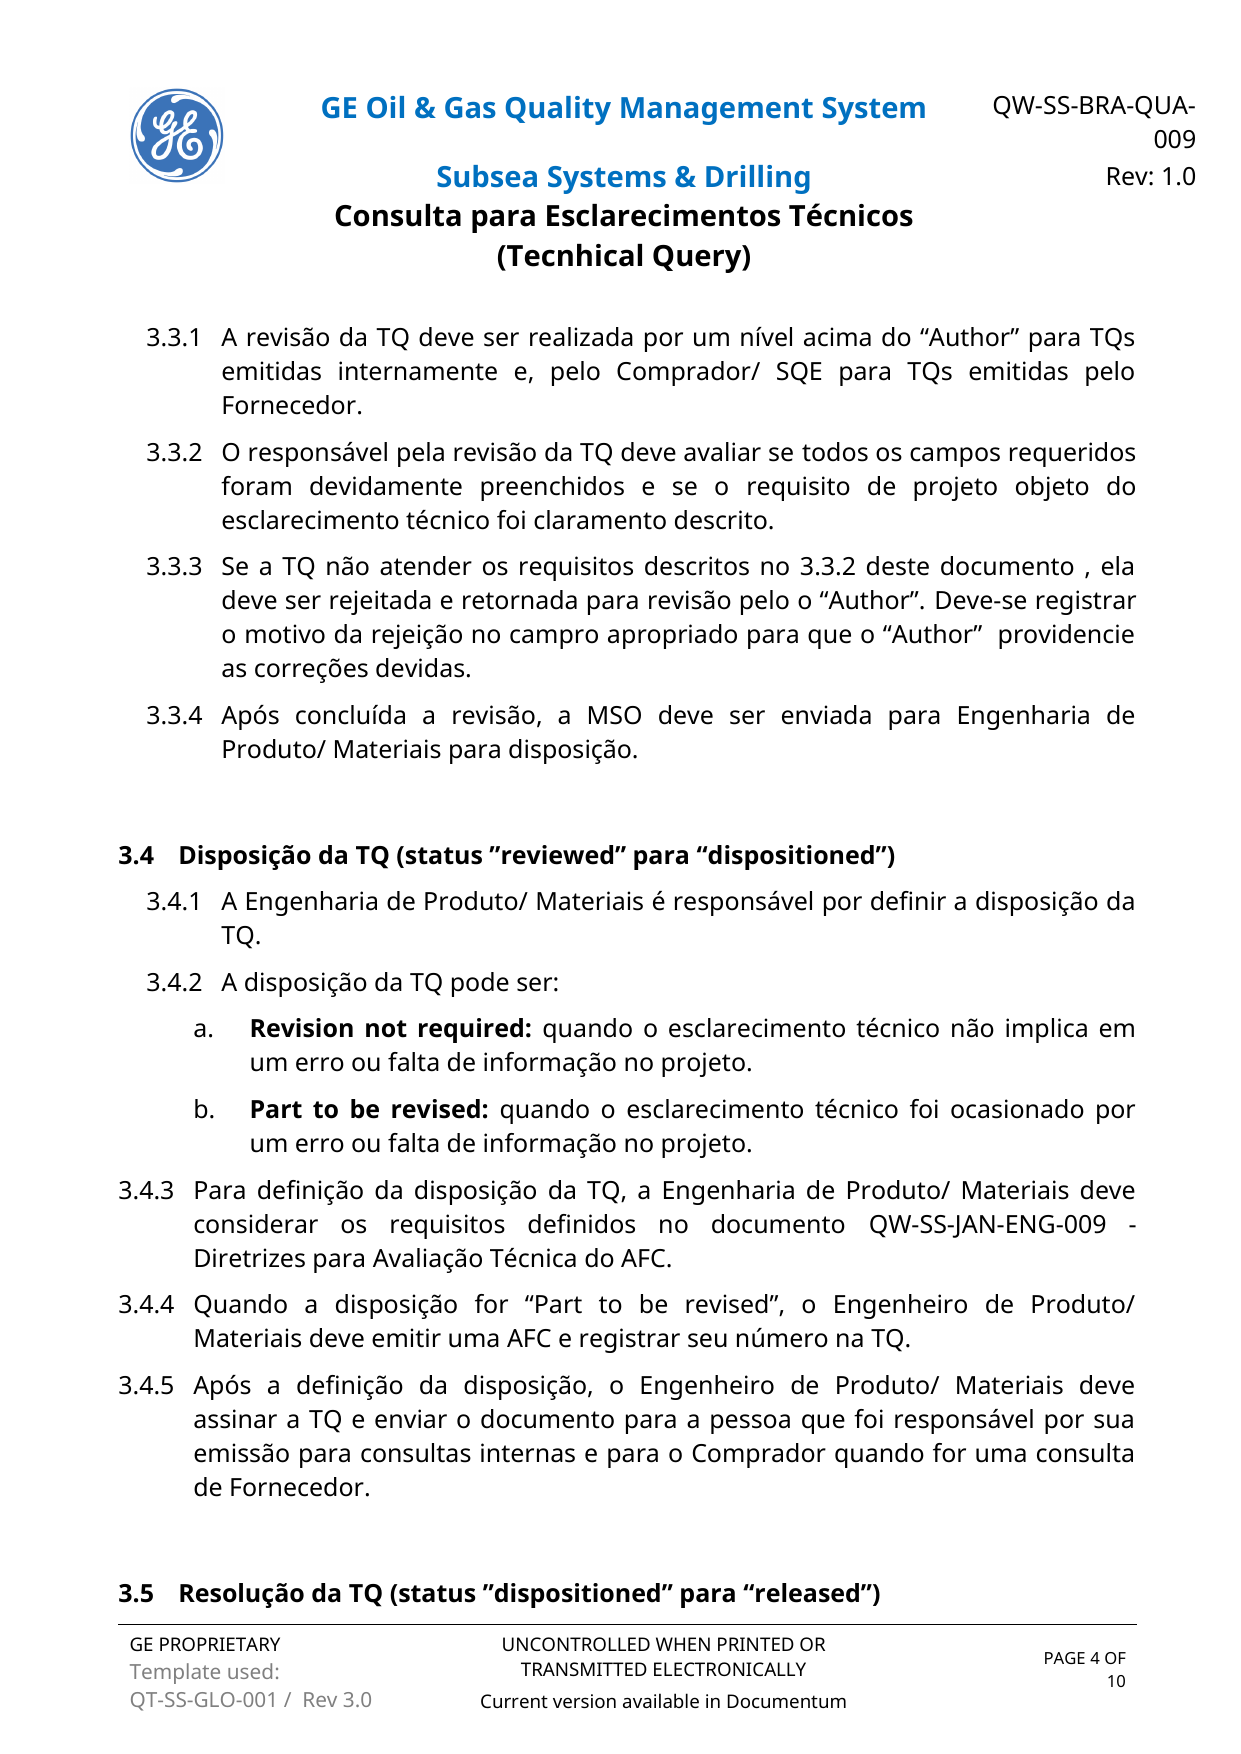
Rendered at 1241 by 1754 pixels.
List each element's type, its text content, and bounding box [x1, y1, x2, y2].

subtitle Quando a disposição for “Part to be revised”, o Engenheiro de Produto/ Materiais deve emitir uma AFC e registrar seu número na TQ. [118, 1287, 1137, 1355]
subtitle Disposição da TQ (status ”reviewed” para “dispositioned”) [118, 837, 1137, 871]
subtitle Part to be revised: quando o esclarecimento técnico foi ocasionado por um erro ou falta de informação no projeto. [193, 1092, 1137, 1160]
subtitle Após a definição da disposição, o Engenheiro de Produto/ Materiais deve assinar a TQ e enviar o documento para a pessoa que foi responsável por sua emissão para consultas internas e para o Comprador quando for uma consulta de Fornecedor. [118, 1368, 1137, 1504]
subtitle Após concluída a revisão, a MSO deve ser enviada para Engenharia de Produto/ Materiais para disposição. [146, 698, 1137, 766]
subtitle A Engenharia de Produto/ Materiais é responsável por definir a disposição da TQ. [146, 884, 1137, 952]
picture [129, 87, 225, 184]
subtitle Se a TQ não atender os requisitos descritos no 3.3.2 deste documento , ela deve ser rejeitada e retornada para revisão pelo o “Author”. Deve-se registrar o motivo da rejeição no campro apropriado para que o “Author” providencie as correções devidas. [146, 549, 1137, 685]
subtitle O responsável pela revisão da TQ deve avaliar se todos os campos requeridos foram devidamente preenchidos e se o requisito de projeto objeto do esclarecimento técnico foi claramento descrito. [146, 434, 1137, 536]
subtitle A revisão da TQ deve ser realizada por um nível acima do “Author” para TQs emitidas internamente e, pelo Comprador/ SQE para TQs emitidas pelo Fornecedor. [146, 319, 1137, 422]
subtitle Revision not required: quando o esclarecimento técnico não implica em um erro ou falta de informação no projeto. [193, 1011, 1137, 1079]
subtitle A disposição da TQ pode ser: [146, 964, 1137, 998]
subtitle Resolução da TQ (status ”dispositioned” para “released”) [118, 1575, 1137, 1609]
subtitle Para definição da disposição da TQ, a Engenharia de Produto/ Materiais deve considerar os requisitos definidos no documento QW-SS-JAN-ENG-009 - Diretrizes para Avaliação Técnica do AFC. [118, 1172, 1137, 1274]
